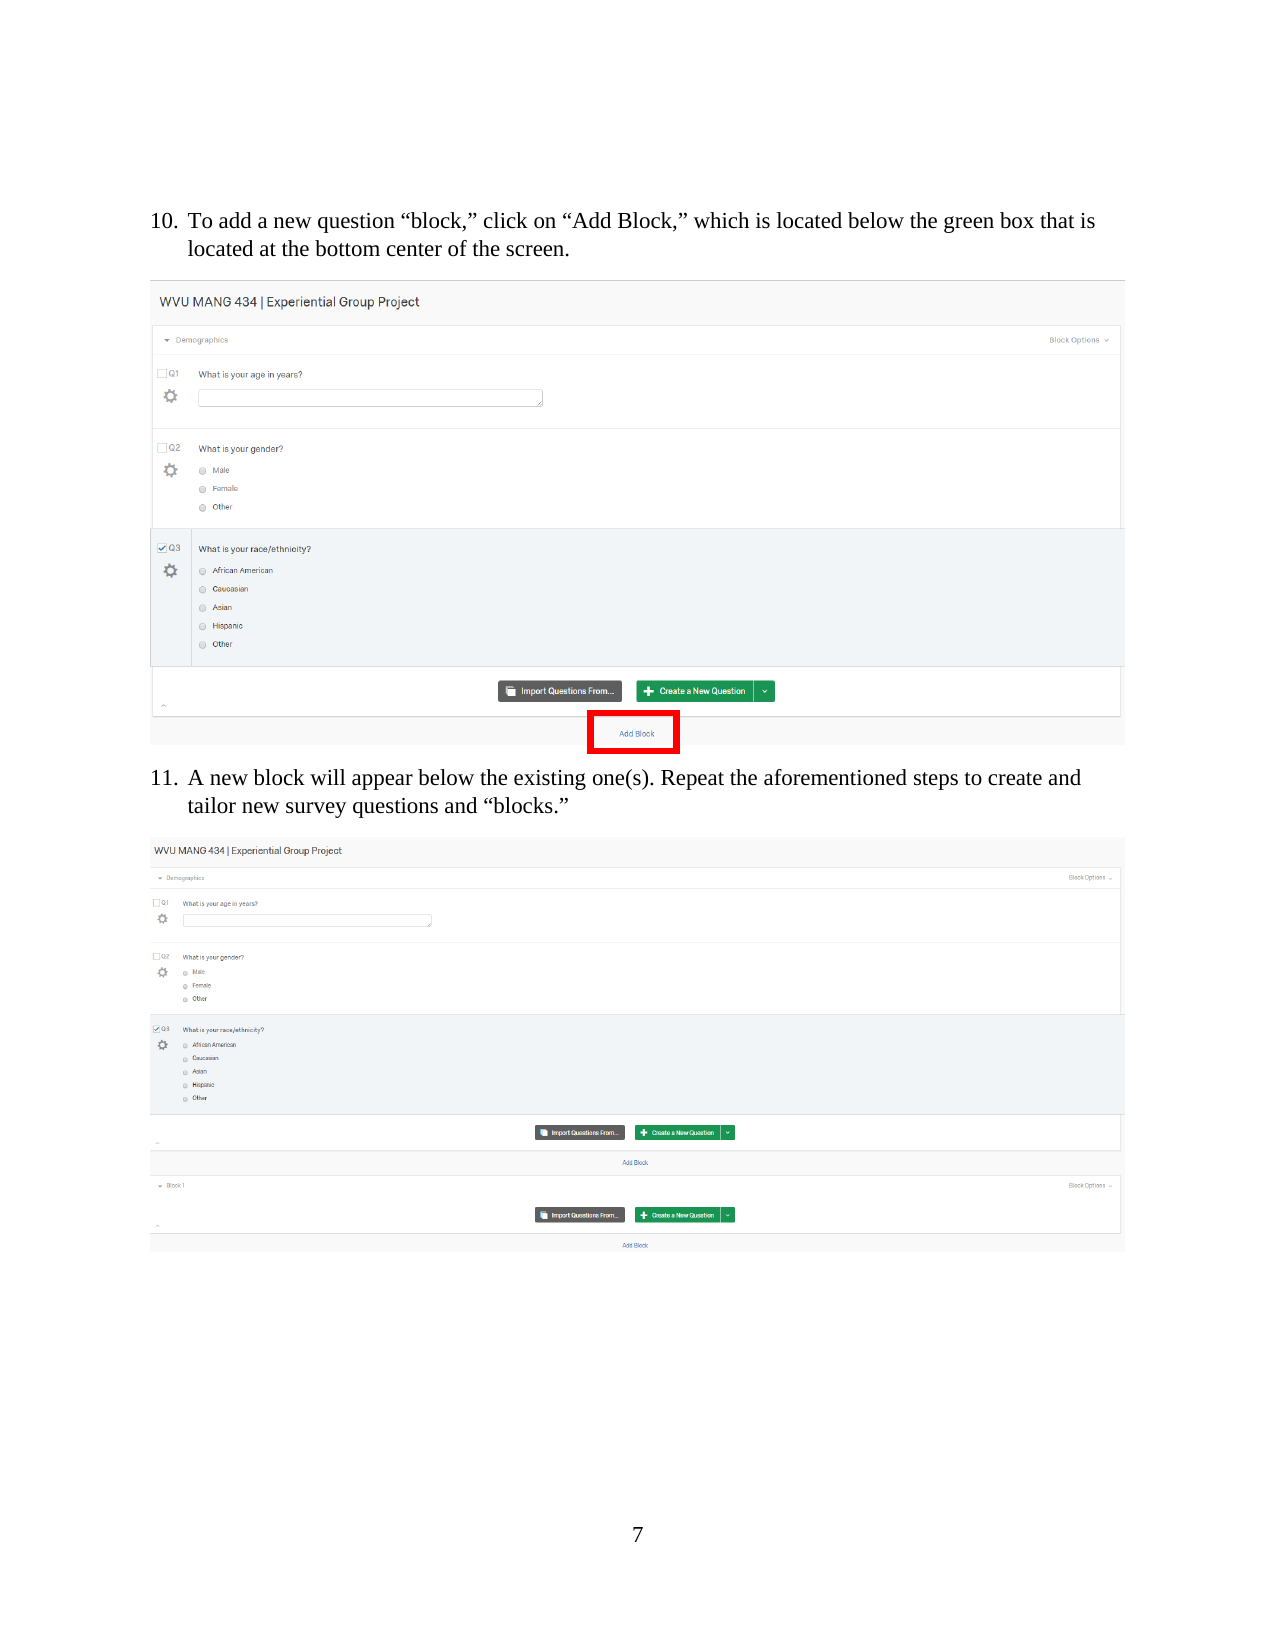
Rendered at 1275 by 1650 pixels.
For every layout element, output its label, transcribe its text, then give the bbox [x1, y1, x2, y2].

picture [150, 837, 1125, 1252]
picture [594, 716, 673, 745]
list A new block will appear below the existing one(s). Repeat the aforementioned steps to create and tailor new survey questions and “blocks.” [150, 764, 1125, 818]
picture [150, 280, 1125, 745]
list To add a new question “block,” click on “Add Block,” which is located below the green box that is located at the bottom center of the screen. [150, 207, 1125, 262]
